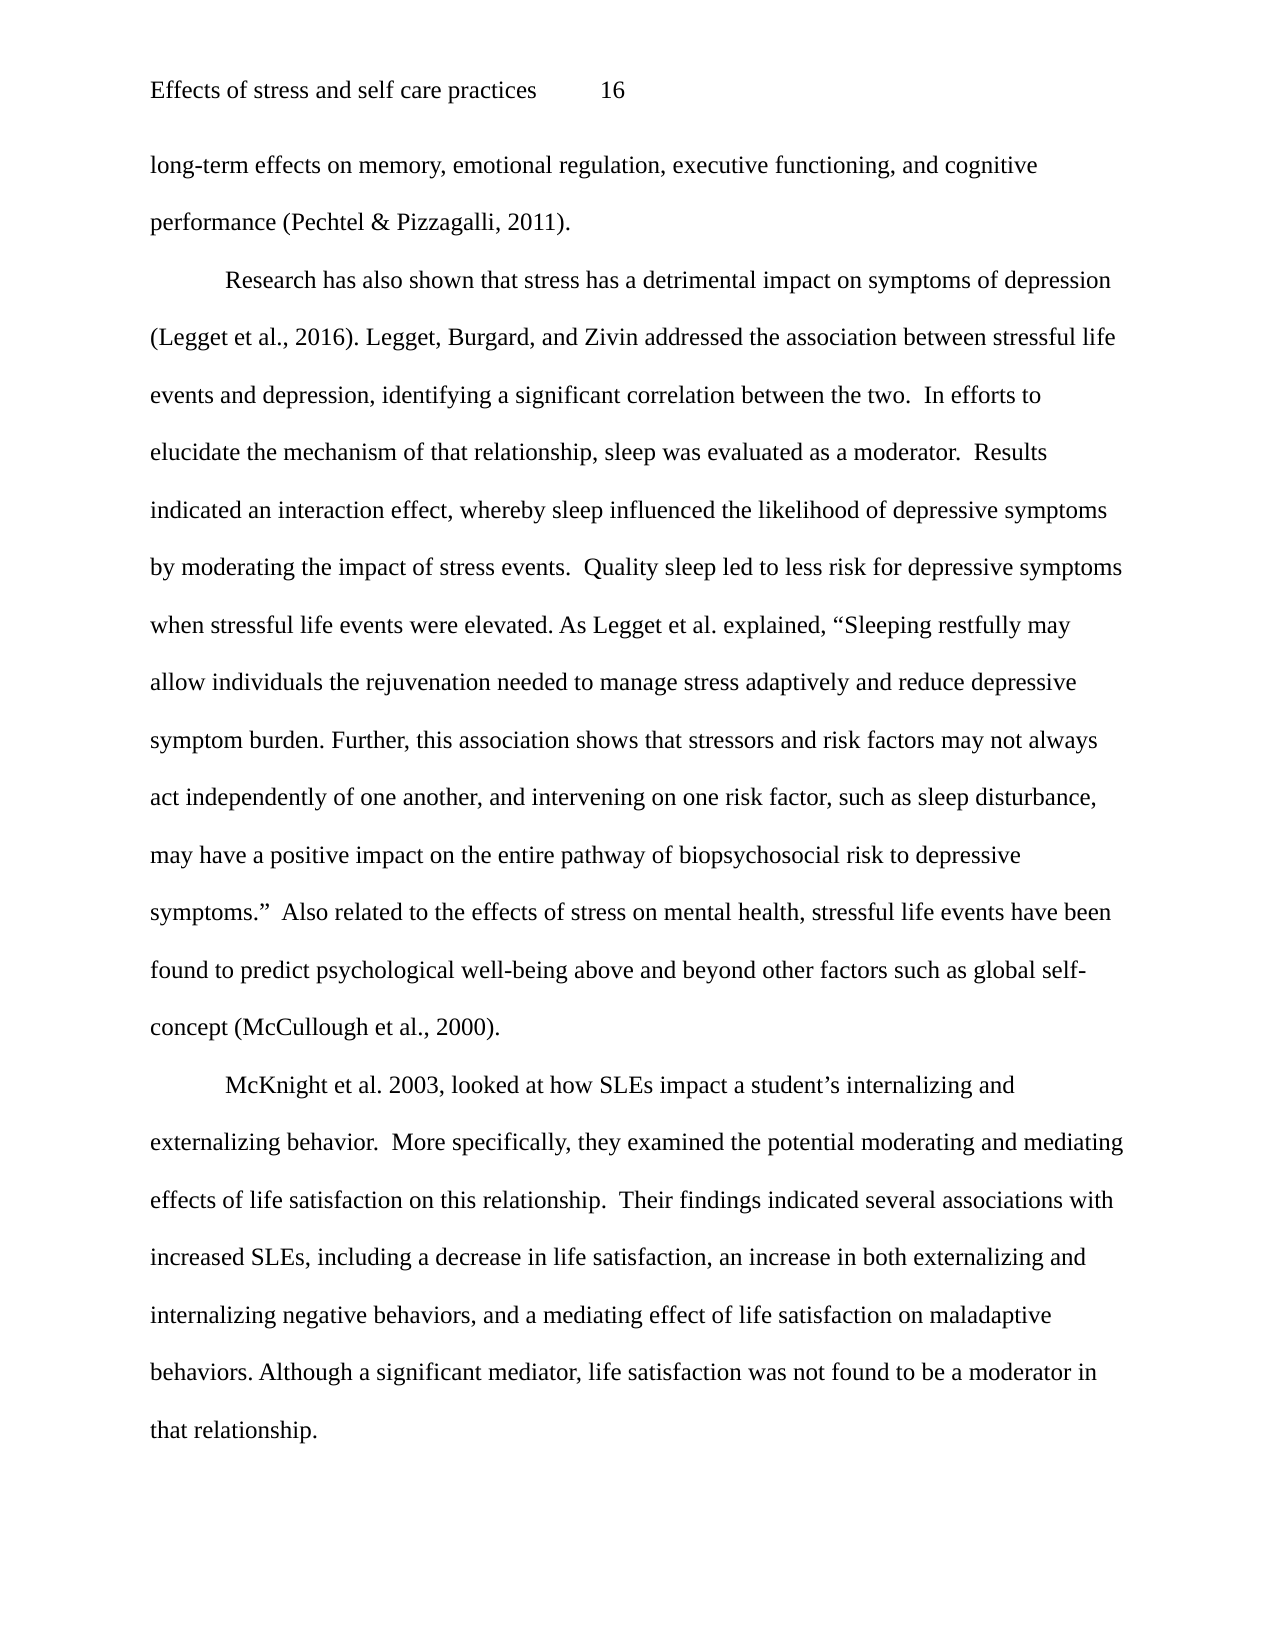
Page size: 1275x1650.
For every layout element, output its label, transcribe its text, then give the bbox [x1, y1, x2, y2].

text Research has also shown that stress has a detrimental impact on symptoms of depression (Legget et al., 2016). Legget, Burgard, and Zivin addressed the association between stressful life events and depression, identifying a significant correlation between the two. In efforts to elucidate the mechanism of that relationship, sleep was evaluated as a moderator. Results indicated an interaction effect, whereby sleep influenced the likelihood of depressive symptoms by moderating the impact of stress events. Quality sleep led to less risk for depressive symptoms when stressful life events were elevated. As Legget et al. explained, “Sleeping restfully may allow individuals the rejuvenation needed to manage stress adaptively and reduce depressive symptom burden. Further, this association shows that stressors and risk factors may not always act independently of one another, and intervening on one risk factor, such as sleep disturbance, may have a positive impact on the entire pathway of biopsychosocial risk to depressive symptoms.” Also related to the effects of stress on mental health, stressful life events have been found to predict psychological well-being above and beyond other factors such as global self-concept (McCullough et al., 2000). [150, 265, 1125, 1041]
text McKnight et al. 2003, looked at how SLEs impact a student’s internalizing and externalizing behavior. More specifically, they examined the potential moderating and mediating effects of life satisfaction on this relationship. Their findings indicated several associations with increased SLEs, including a decrease in life satisfaction, an increase in both externalizing and internalizing negative behaviors, and a mediating effect of life satisfaction on maladaptive behaviors. Although a significant mediator, life satisfaction was not found to be a moderator in that relationship. [150, 1070, 1125, 1444]
